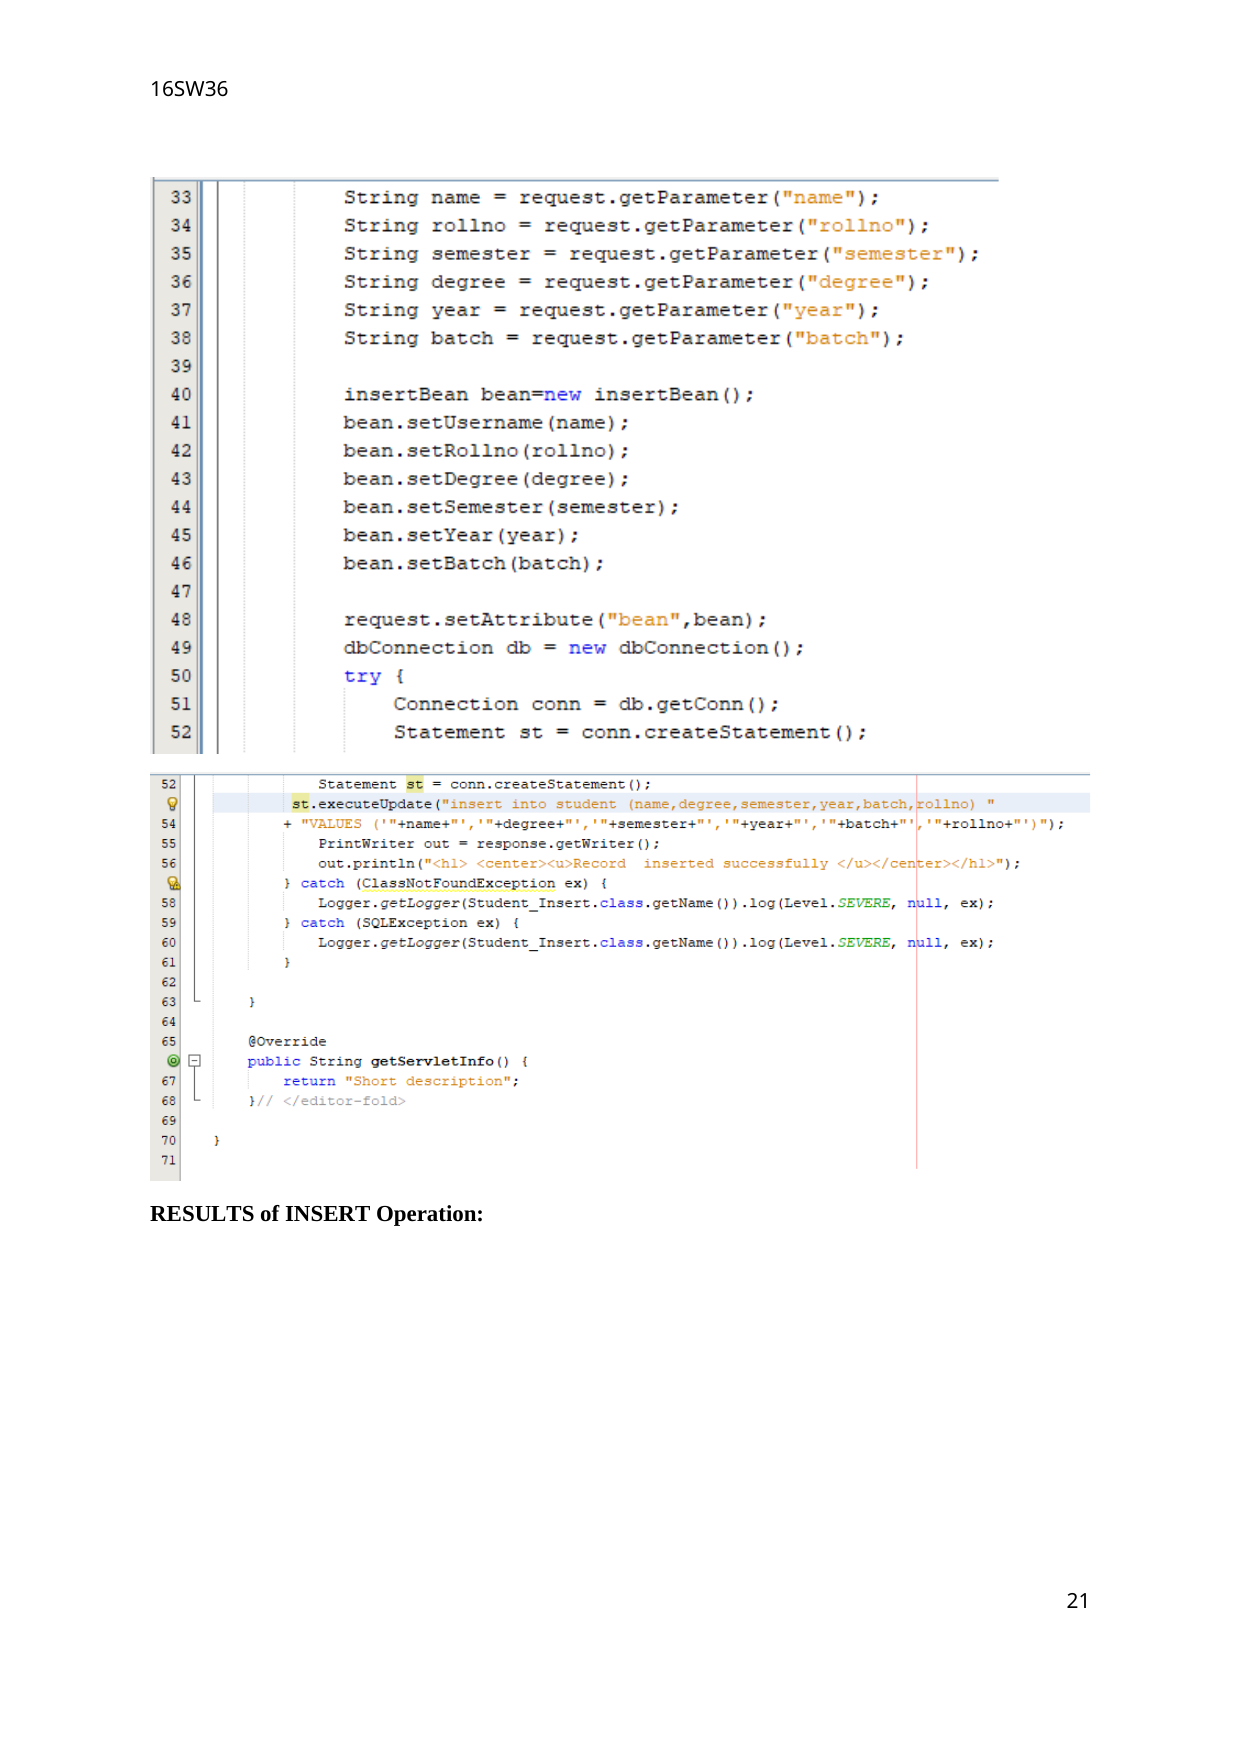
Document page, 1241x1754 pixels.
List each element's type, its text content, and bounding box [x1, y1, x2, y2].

picture [150, 772, 1091, 1181]
picture [150, 177, 999, 754]
list RESULTS of INSERT Operation: [150, 1199, 1090, 1226]
